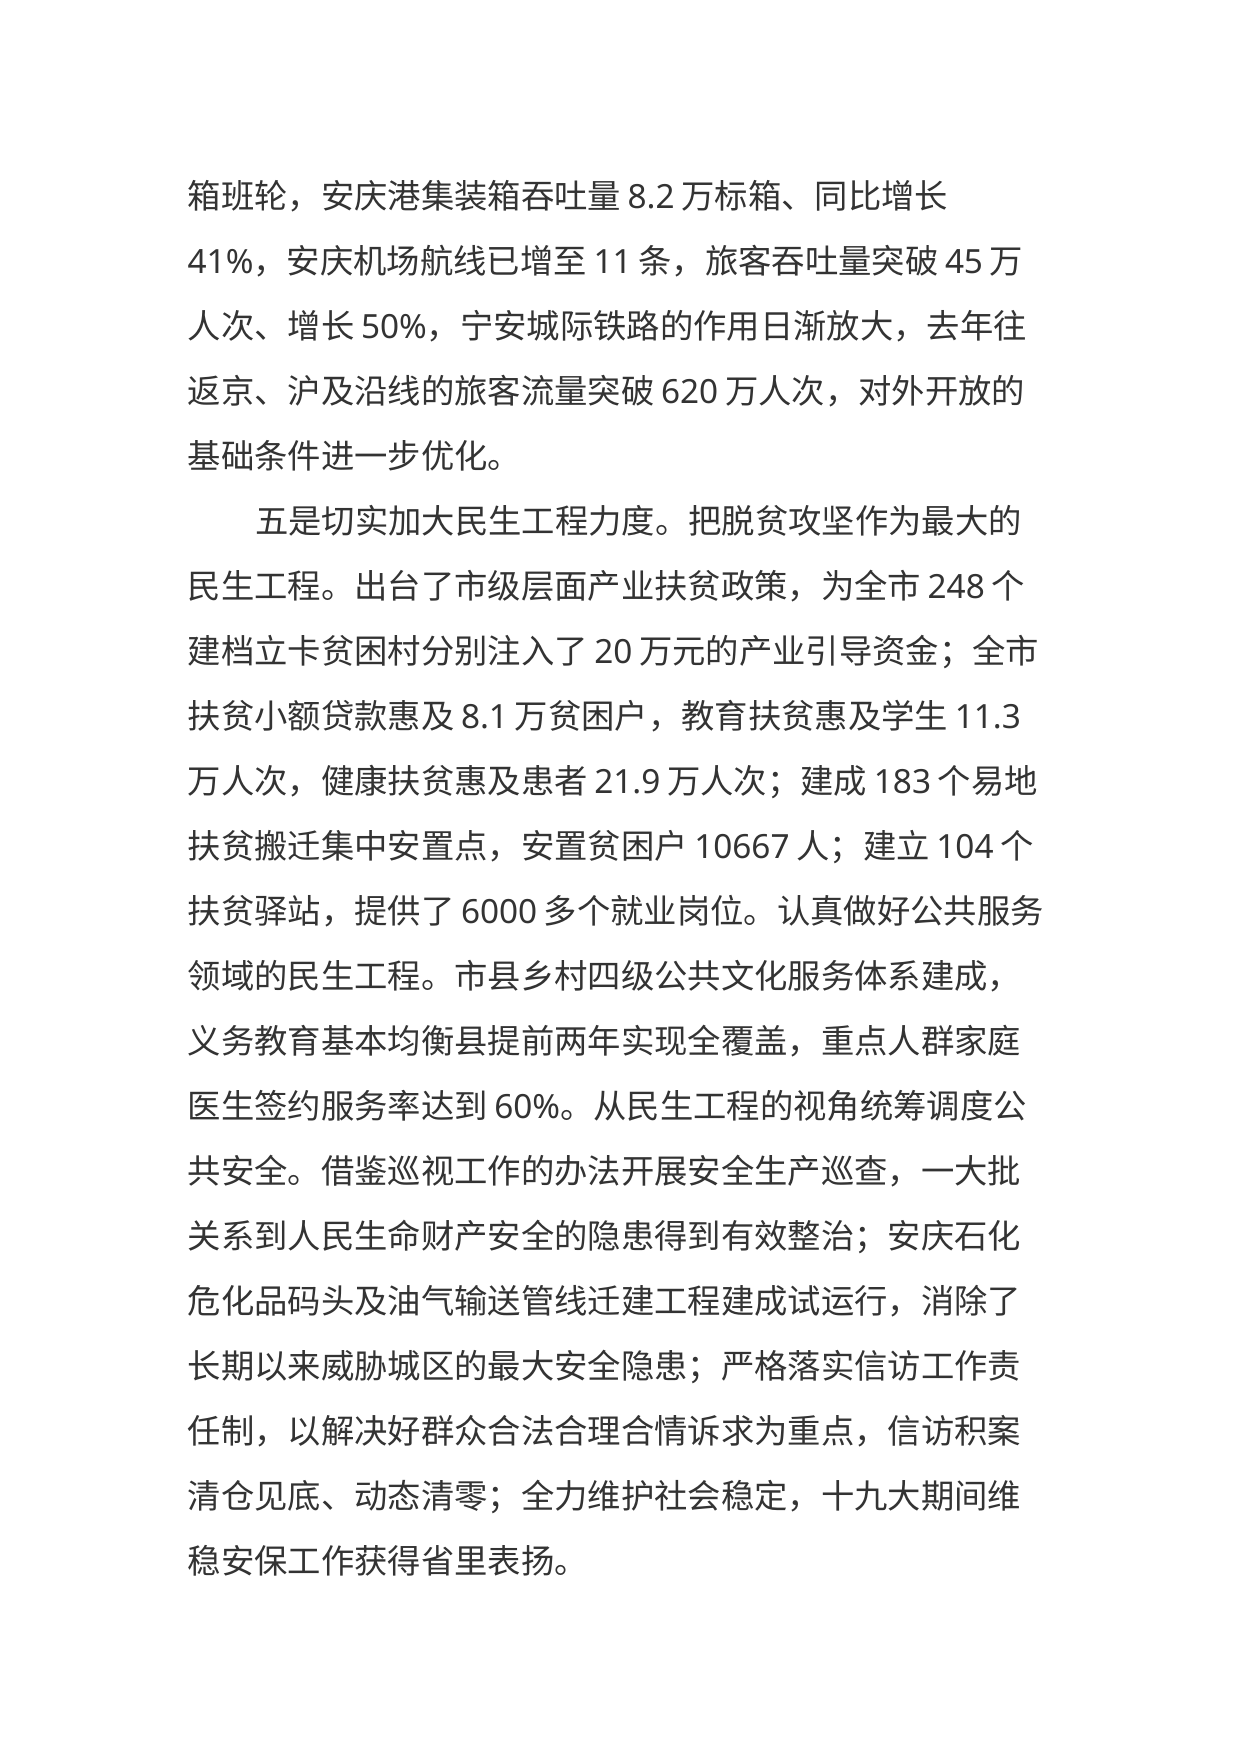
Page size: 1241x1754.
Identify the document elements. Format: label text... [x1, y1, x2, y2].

text 五是切实加大民生工程力度。把脱贫攻坚作为最大的民生工程。出台了市级层面产业扶贫政策，为全市248个建档立卡贫困村分别注入了20万元的产业引导资金；全市扶贫小额贷款惠及8.1万贫困户，教育扶贫惠及学生11.3万人次，健康扶贫惠及患者21.9万人次；建成183个易地扶贫搬迁集中安置点，安置贫困户10667人；建立104个扶贫驿站，提供了6000多个就业岗位。认真做好公共服务领域的民生工程。市县乡村四级公共文化服务体系建成，义务教育基本均衡县提前两年实现全覆盖，重点人群家庭医生签约服务率达到60%。从民生工程的视角统筹调度公共安全。借鉴巡视工作的办法开展安全生产巡查，一大批关系到人民生命财产安全的隐患得到有效整治；安庆石化危化品码头及油气输送管线迁建工程建成试运行，消除了长期以来威胁城区的最大安全隐患；严格落实信访工作责任制，以解决好群众合法合理合情诉求为重点，信访积案清仓见底、动态清零；全力维护社会稳定，十九大期间维稳安保工作获得省里表扬。 [187, 487, 1053, 1592]
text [187, 162, 1053, 487]
